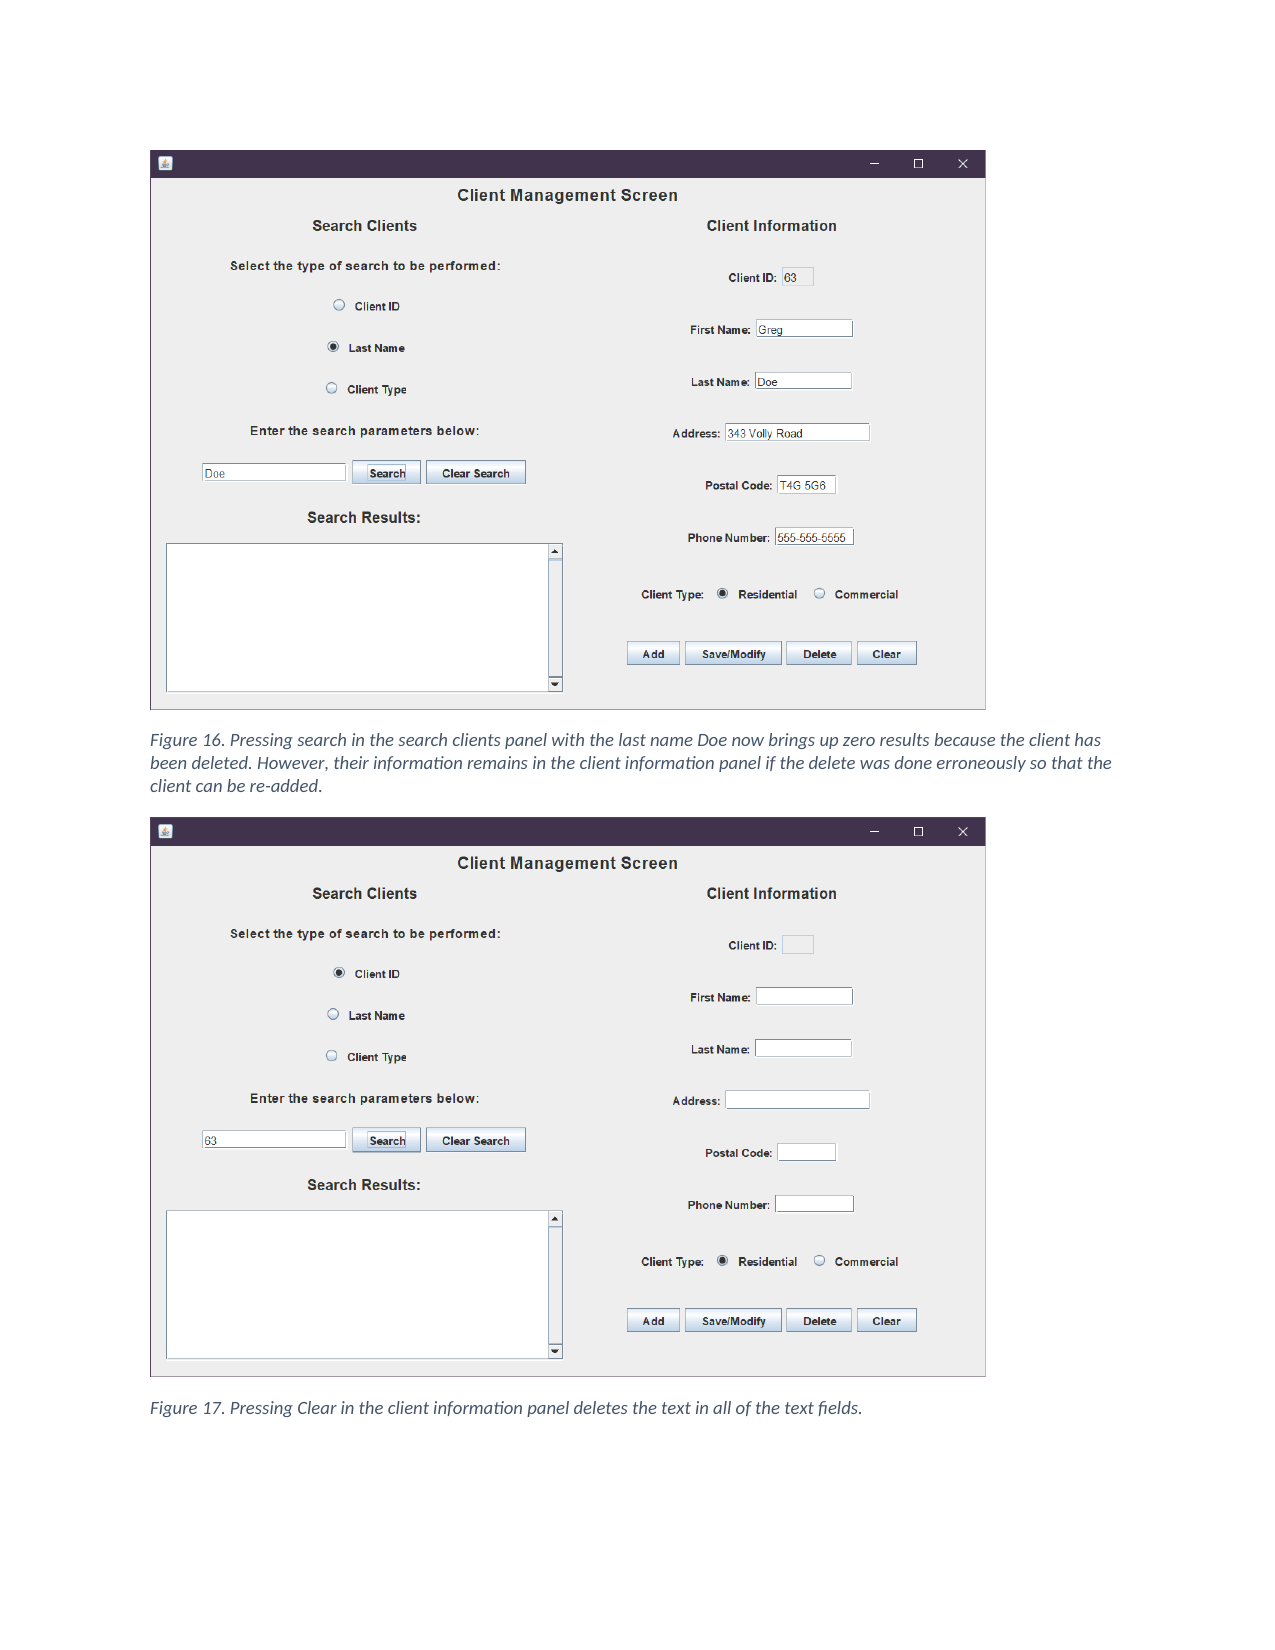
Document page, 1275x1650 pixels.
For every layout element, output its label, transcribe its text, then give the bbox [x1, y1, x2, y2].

picture [150, 150, 986, 710]
picture [150, 817, 986, 1377]
